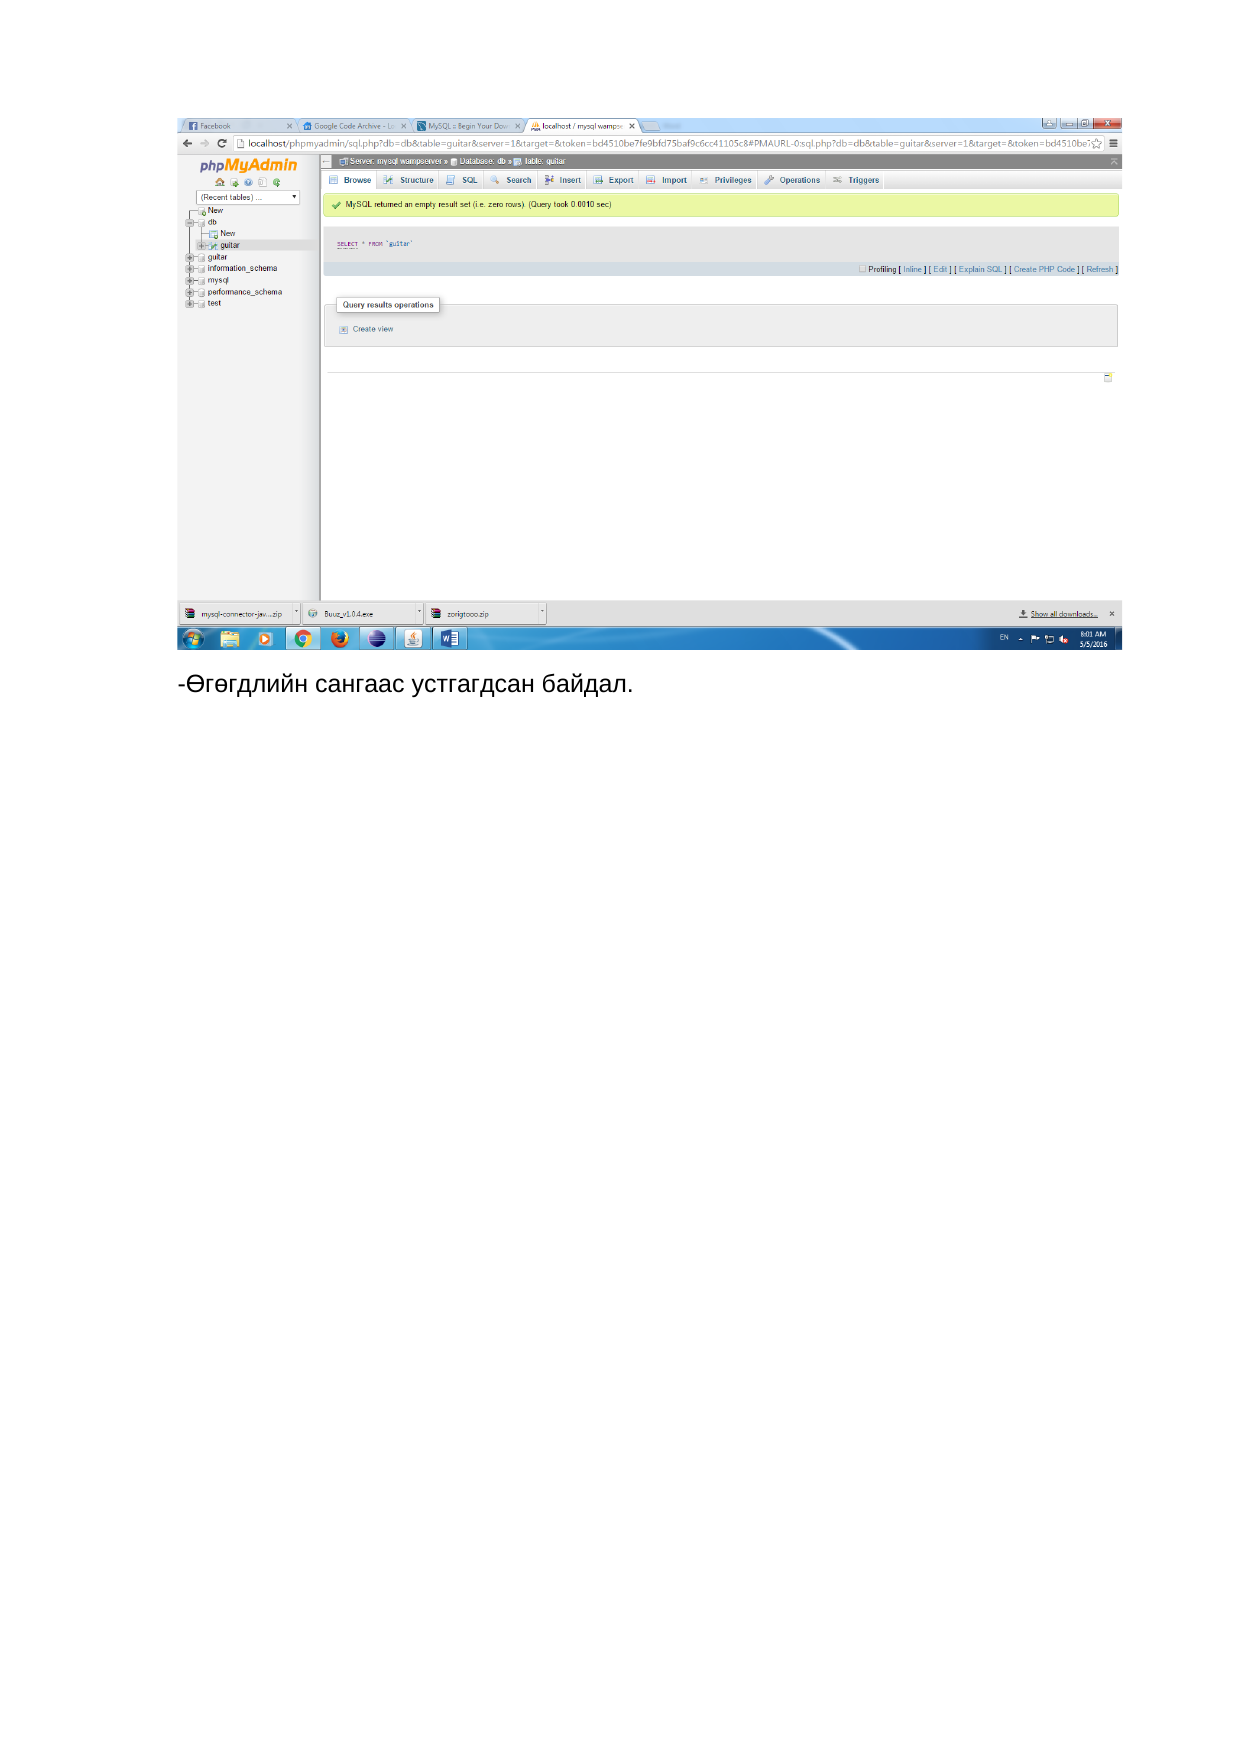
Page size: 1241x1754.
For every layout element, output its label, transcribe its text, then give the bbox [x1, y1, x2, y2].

picture [177, 118, 1123, 650]
text -Өгөгдлийн сангаас устгагдсан байдал. [177, 669, 1122, 697]
